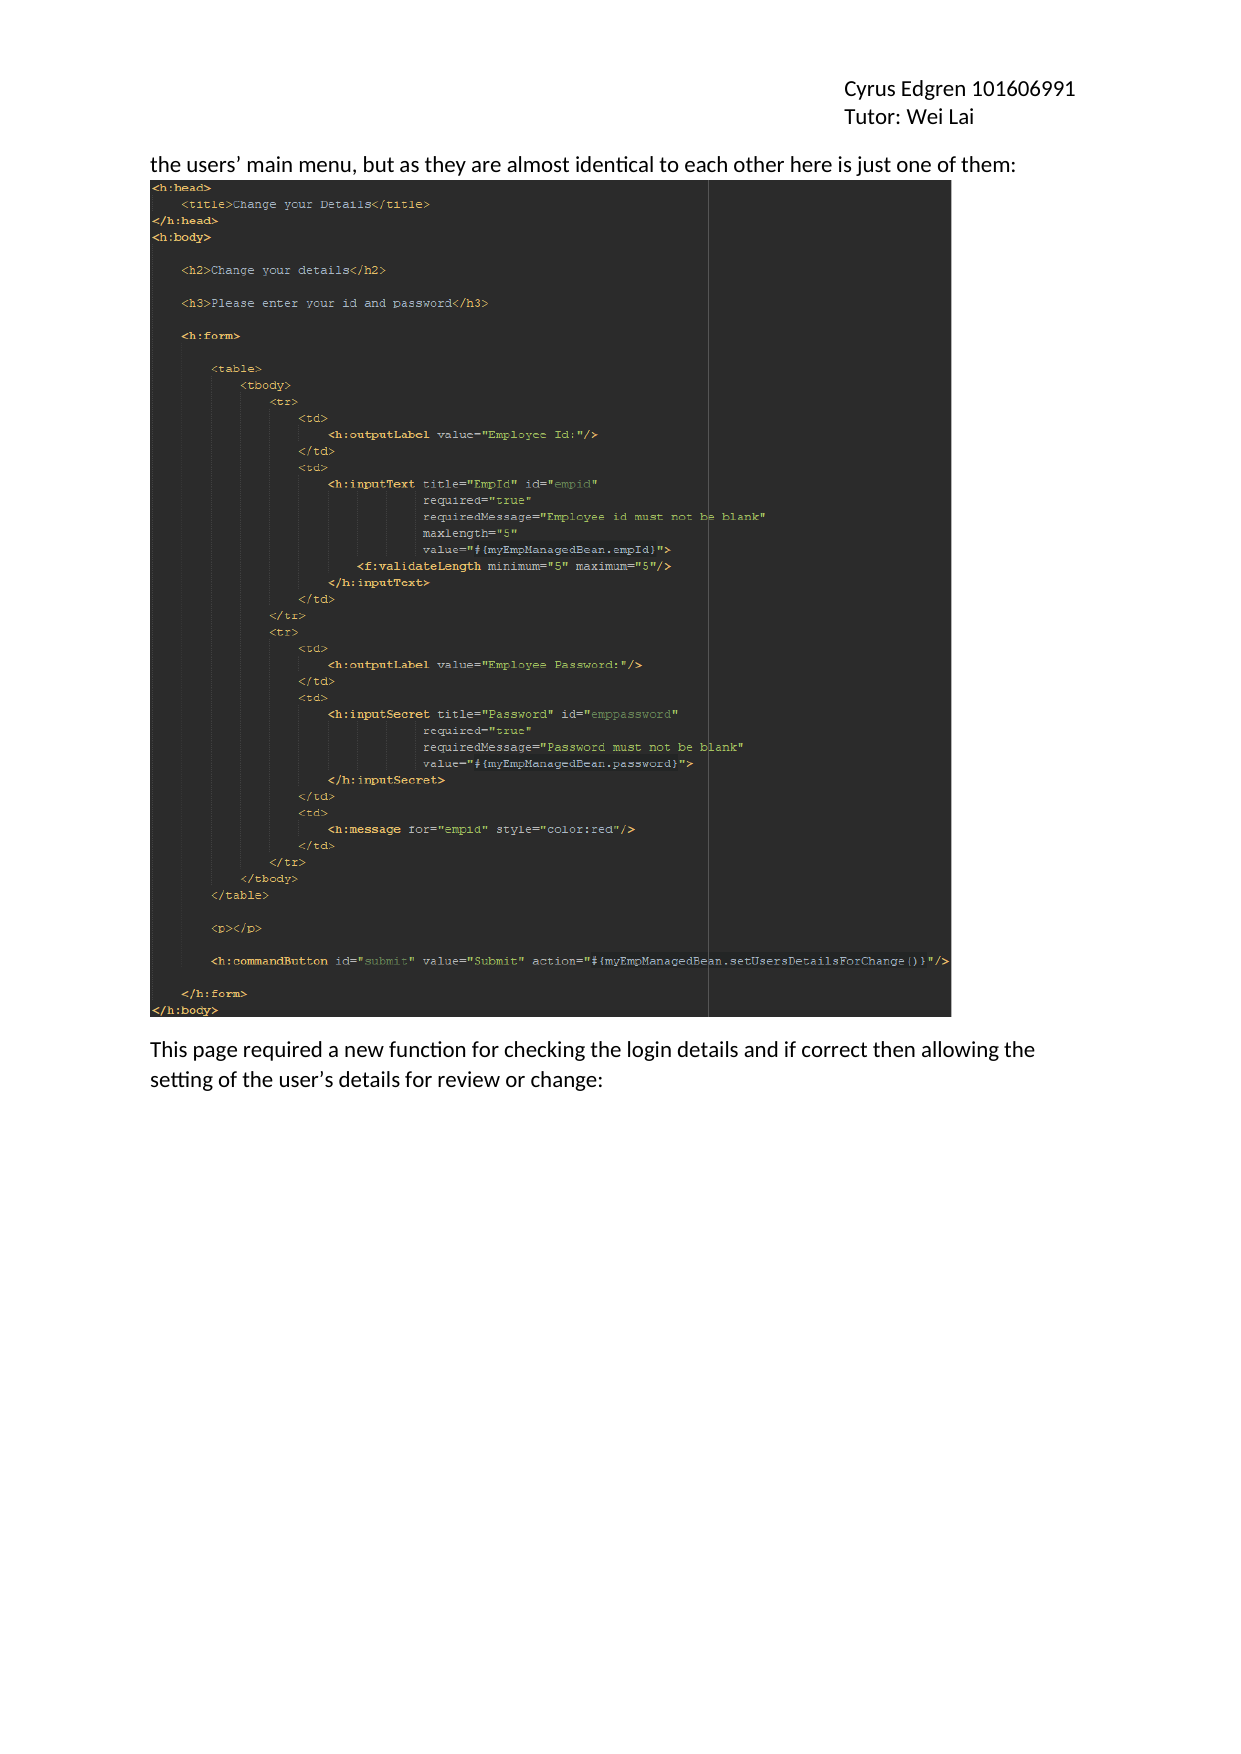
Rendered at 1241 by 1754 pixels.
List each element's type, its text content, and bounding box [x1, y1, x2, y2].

picture [150, 180, 952, 1017]
text This page required a new function for checking the login details and if correct then allowing the setting of the user’s details for review or change: setUserDetailsForChange() in MyEMPManagedBean.java [150, 1035, 1090, 1093]
